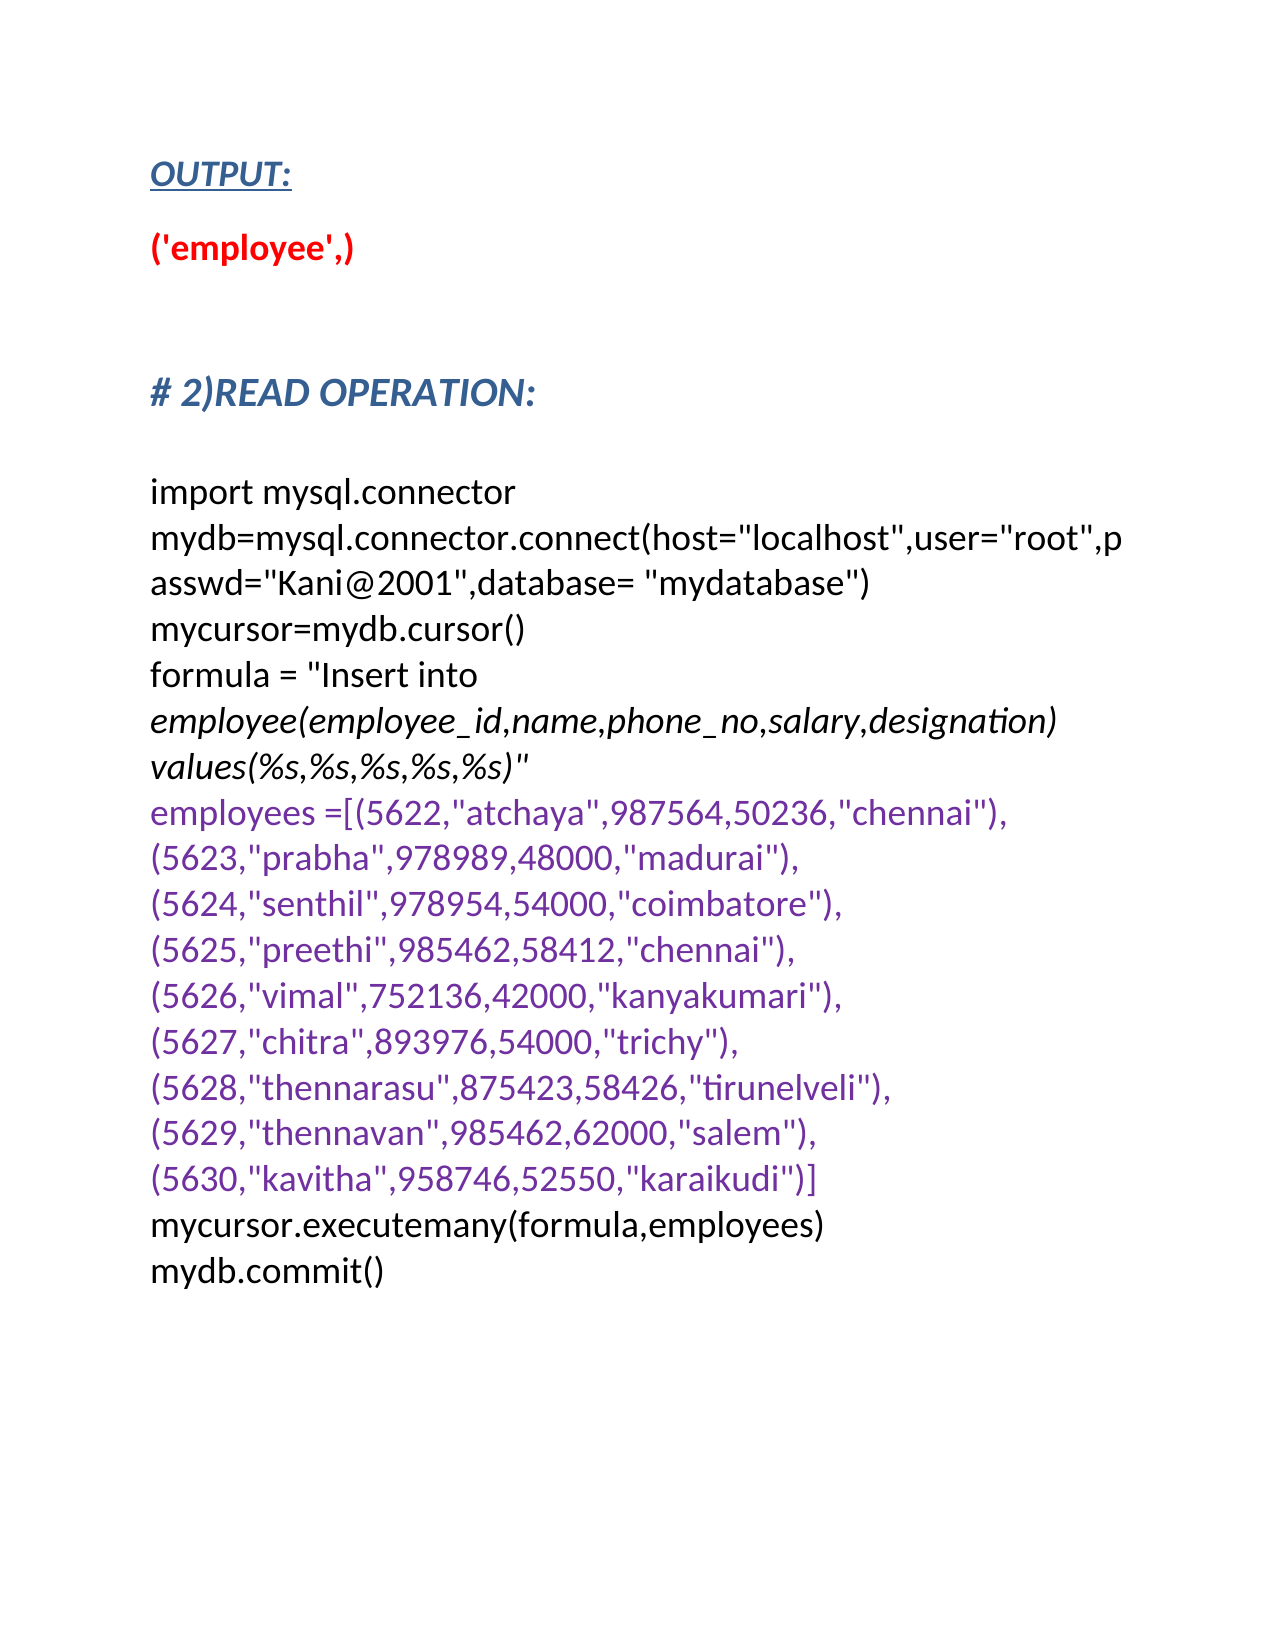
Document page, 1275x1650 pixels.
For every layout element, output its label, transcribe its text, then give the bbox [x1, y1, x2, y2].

text import mysql.connector [150, 468, 1125, 513]
text mydb.commit() [150, 1247, 1125, 1293]
text formula = "Insert into employee(employee_id,name,phone_no,salary,designation) values(%s,%s,%s,%s,%s)" [150, 651, 1125, 788]
text mydb=mysql.connector.connect(host="localhost",user="root",passwd="Kani@2001",database= "mydatabase") [150, 513, 1125, 605]
text mycursor.executemany(formula,employees) [150, 1201, 1125, 1247]
text employees =[(5622,"atchaya",987564,50236,"chennai"),(5623,"prabha",978989,48000,"madurai"),(5624,"senthil",978954,54000,"coimbatore"),(5625,"preethi",985462,58412,"chennai"),(5626,"vimal",752136,42000,"kanyakumari"),(5627,"chitra",893976,54000,"trichy"),(5628,"thennarasu",875423,58426,"tirunelveli"),(5629,"thennavan",985462,62000,"salem"),(5630,"kavitha",958746,52550,"karaikudi")] [150, 788, 1125, 1201]
text mycursor=mydb.cursor() [150, 605, 1125, 651]
text OUTPUT: [150, 150, 1125, 196]
text # 2)READ OPERATION: [150, 366, 1125, 417]
text ('employee',) [150, 223, 1125, 269]
